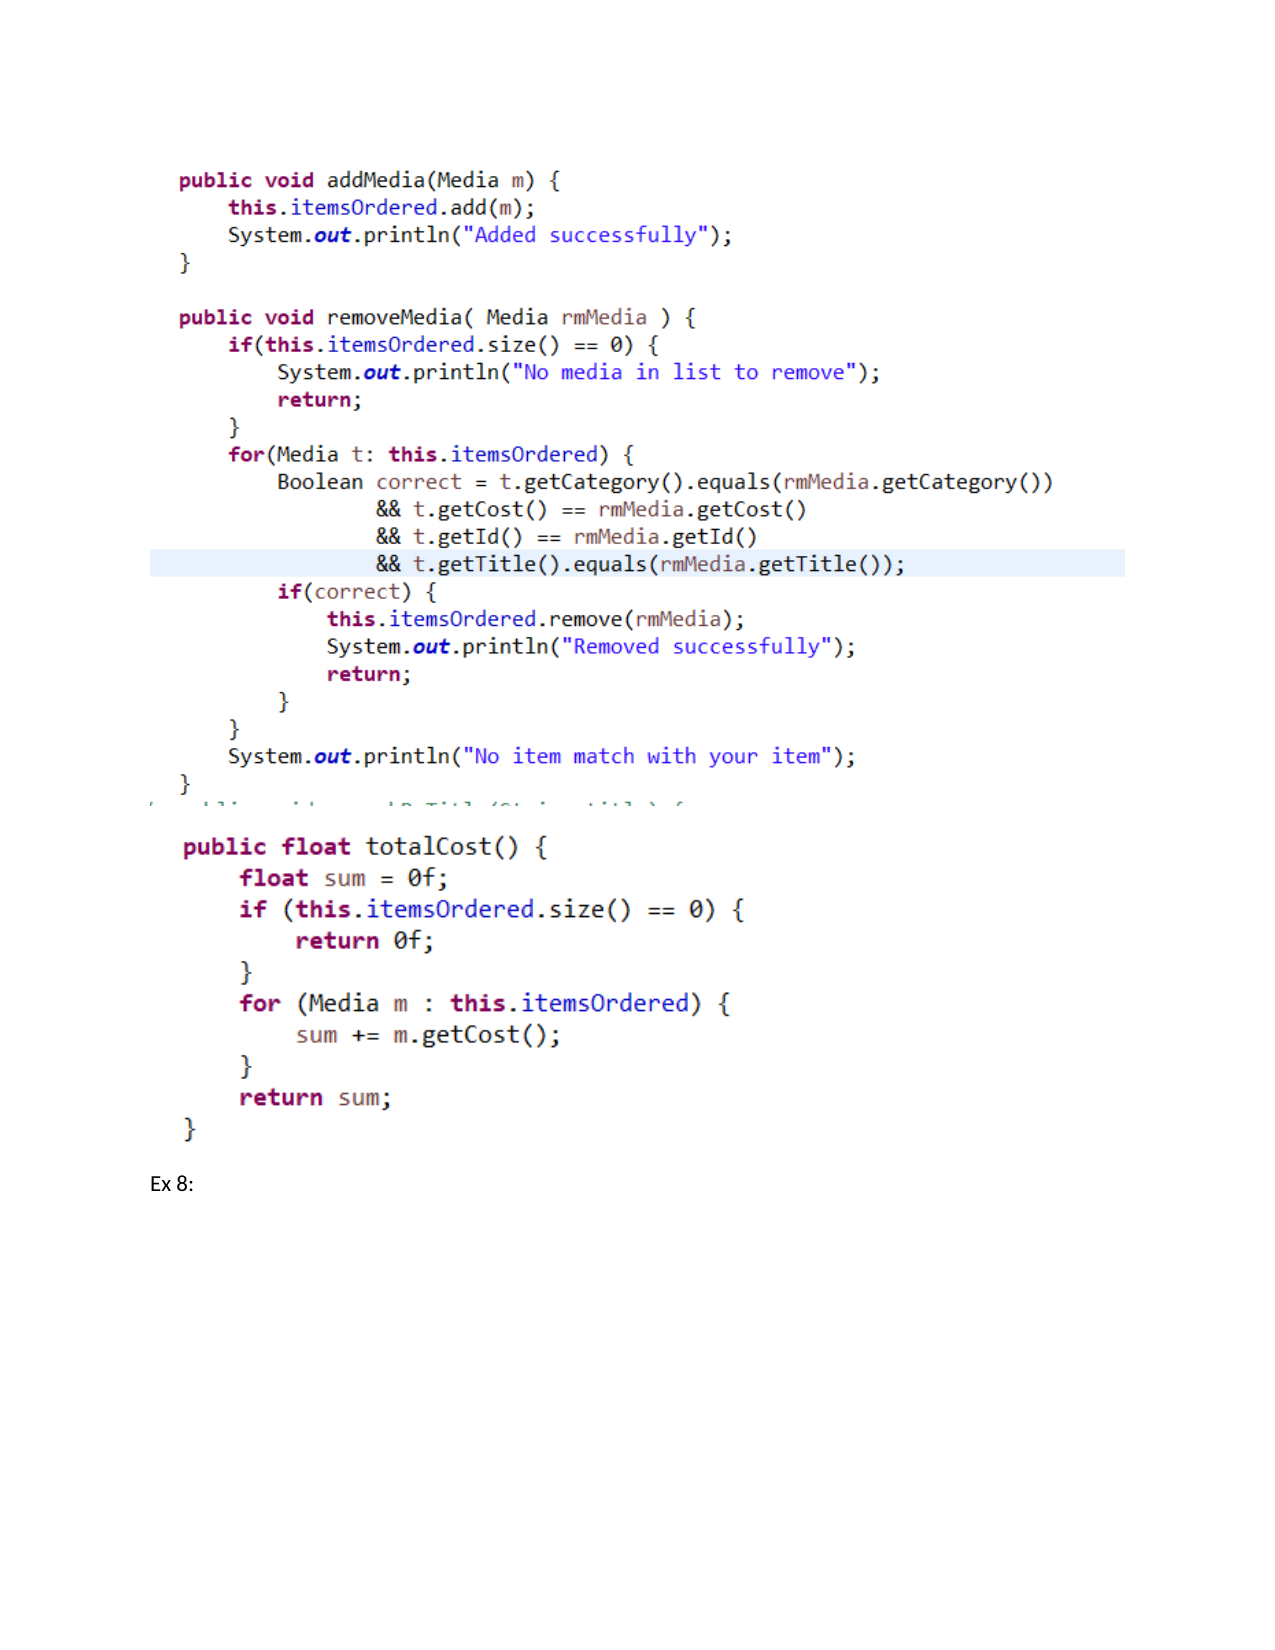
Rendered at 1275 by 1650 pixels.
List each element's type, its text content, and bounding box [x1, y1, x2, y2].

picture [150, 808, 849, 1151]
picture [150, 150, 1125, 806]
text Ex 8: [150, 1169, 1125, 1197]
